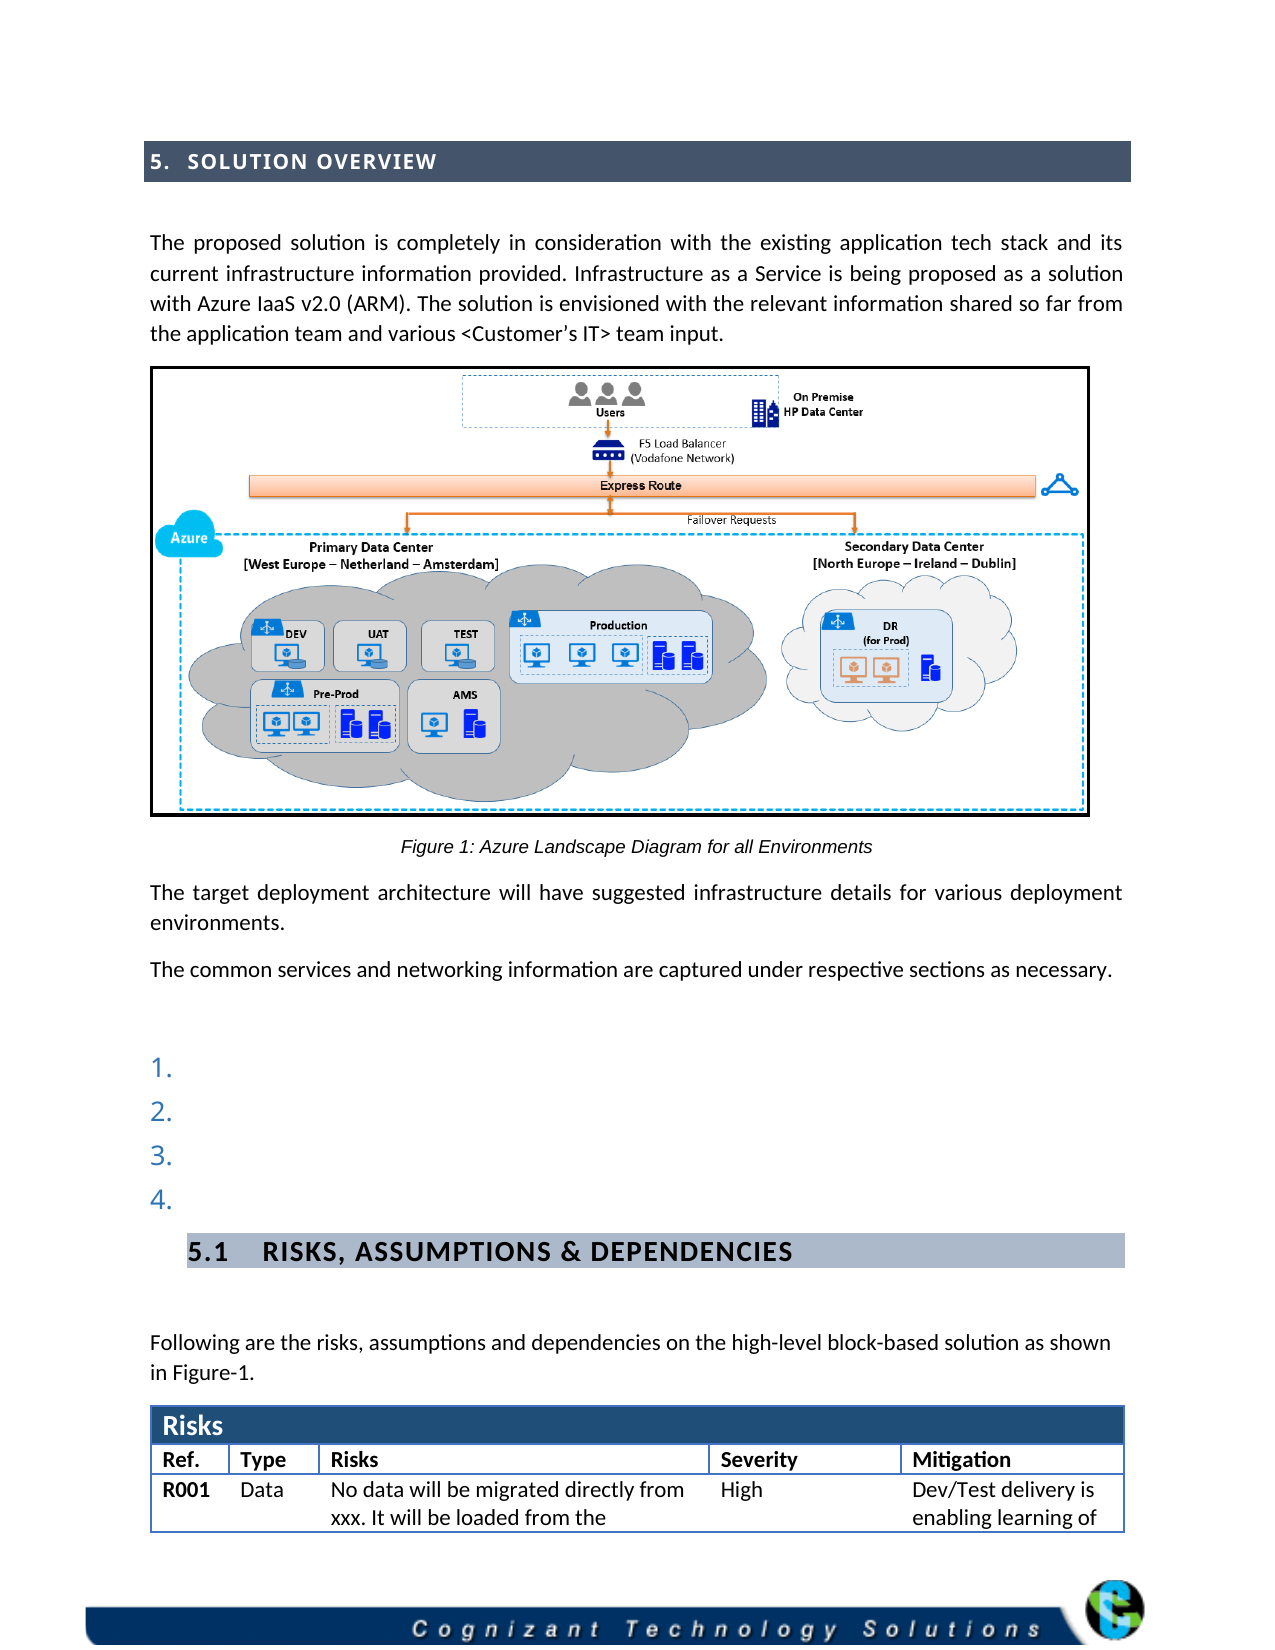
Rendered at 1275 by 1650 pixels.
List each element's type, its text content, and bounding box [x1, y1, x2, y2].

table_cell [319, 1475, 709, 1531]
text The target deployment architecture will have suggested infrastructure details for various deployment environments. [150, 878, 1125, 936]
text Figure 1: Azure Landscape Diagram for all Environments [150, 835, 1125, 857]
table_cell Type [230, 1445, 318, 1473]
text The proposed solution is completely in consideration with the existing application tech stack and its current infrastructure information provided. Infrastructure as a Service is being proposed as a solution with Azure IaaS v2.0 (ARM). The solution is envisioned with the relevant information shared so far from the application team and various <Customer’s IT> team input. [150, 228, 1125, 347]
table_cell Data [229, 1475, 319, 1531]
text The common services and networking information are captured under respective sections as necessary. [150, 955, 1125, 983]
table_cell Risks [320, 1445, 708, 1473]
picture [85, 1580, 1191, 1645]
picture [153, 369, 1087, 813]
table_cell Ref. [152, 1445, 228, 1473]
text Risks, Assumptions & Dependencies [187, 1233, 1125, 1268]
text Following are the risks, assumptions and dependencies on the high-level block-based solution as shown in Figure-1. [150, 1328, 1125, 1386]
table_header [901, 1407, 1123, 1443]
table_cell High [709, 1475, 901, 1531]
table_cell Severity [710, 1445, 900, 1473]
text Solution Overview [150, 147, 1125, 175]
table_header [709, 1407, 901, 1443]
table_cell Mitigation [902, 1445, 1123, 1473]
table_cell R001 [152, 1475, 229, 1531]
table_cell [901, 1475, 1123, 1531]
table_header Risks [152, 1407, 709, 1443]
